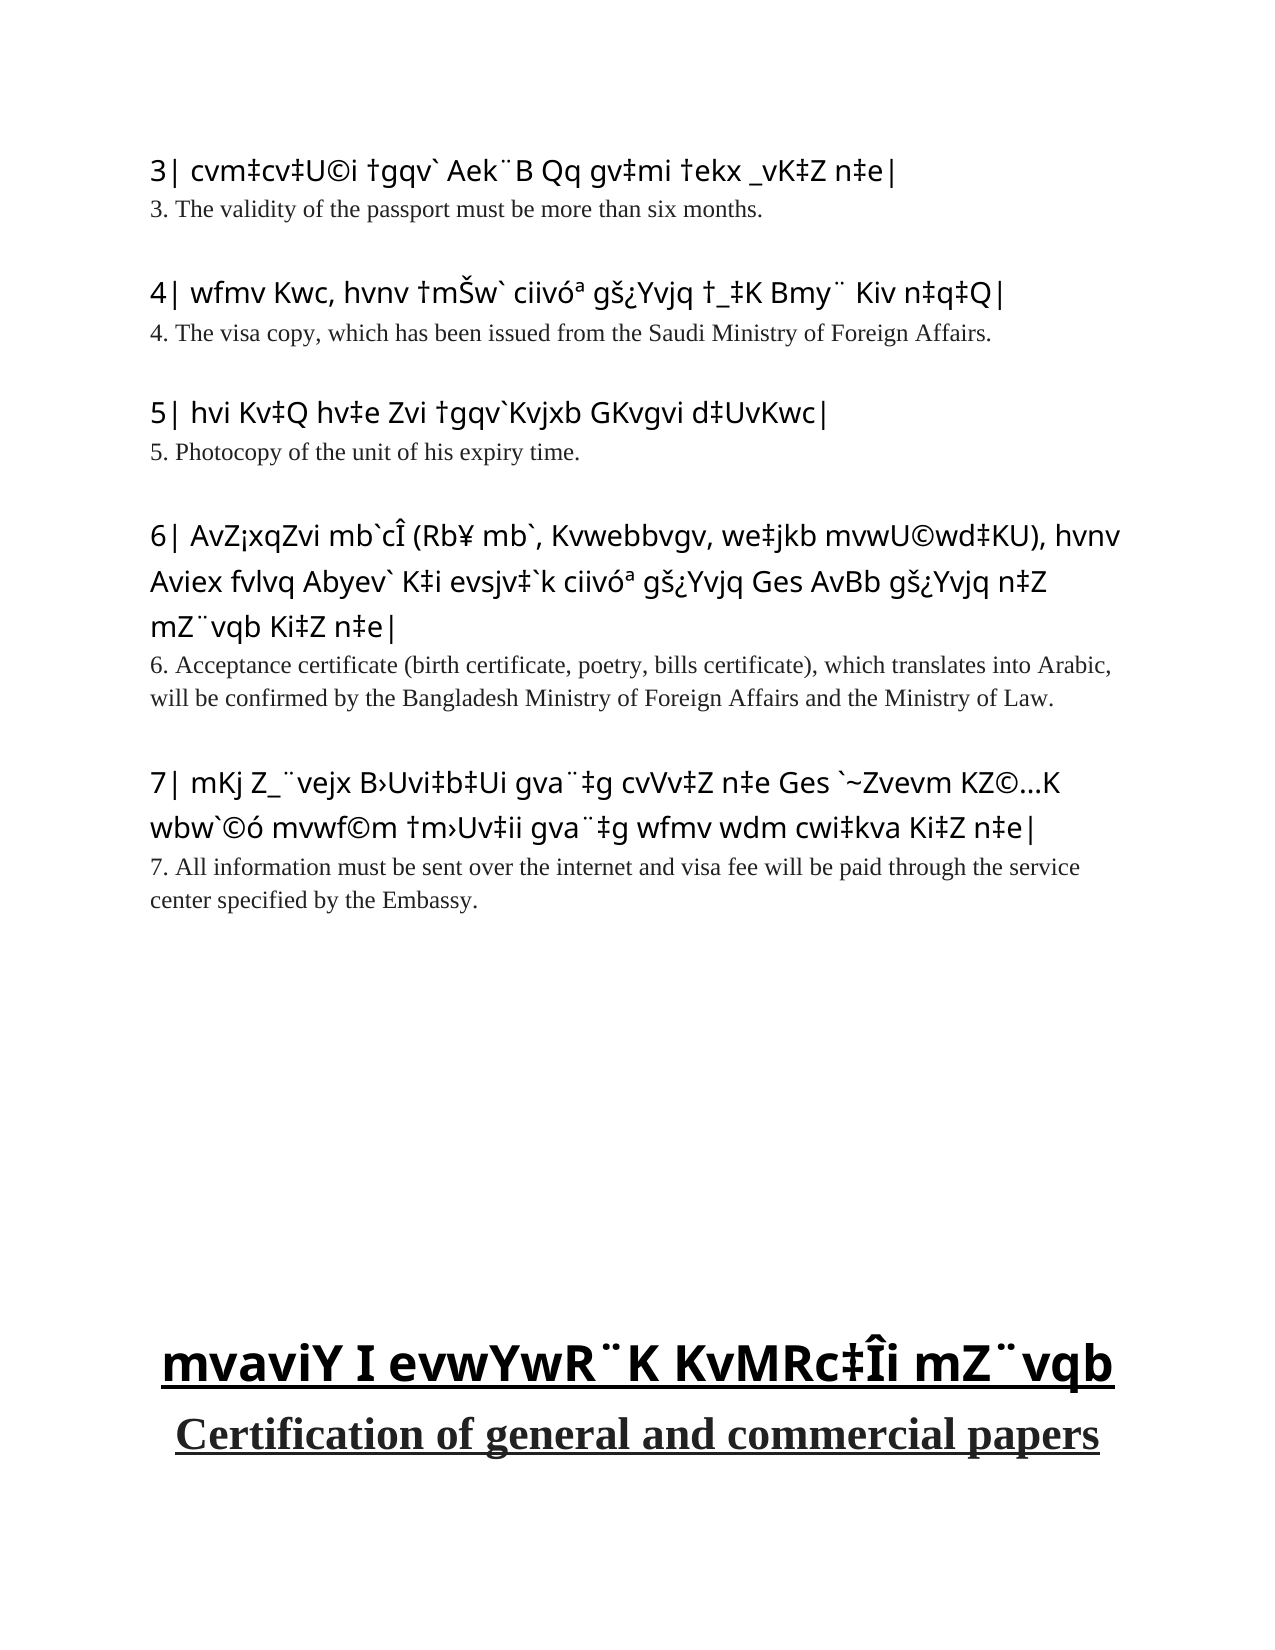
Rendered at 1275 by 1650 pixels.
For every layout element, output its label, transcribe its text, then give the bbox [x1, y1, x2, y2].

text 4. The visa copy, which has been issued from the Saudi Ministry of Foreign Affairs. [150, 318, 1125, 347]
text Certification of general and commercial papers [150, 1407, 1125, 1459]
text 7| mKj Z_¨vejx B›Uvi‡b‡Ui gva¨‡g cvVv‡Z n‡e Ges `~Zvevm KZ©…K wbw`©ó mvwf©m †m›Uv‡ii gva¨‡g wfmv wdm cwi‡kva Ki‡Z n‡e| 7. All information must be sent over the internet and visa fee will be paid through the service center specified by the Embassy. [150, 762, 1125, 913]
text 5| hvi Kv‡Q hv‡e Zvi †gqv`Kvjxb GKvgvi d‡UvKwc| 5. Photocopy of the unit of his expiry time. [150, 393, 1125, 465]
text 3| cvm‡cv‡U©i †gqv` Aek¨B Qq gv‡mi †ekx _vK‡Z n‡e| 3. The validity of the passport must be more than six months. [150, 150, 1125, 223]
text 4| wfmv Kwc, hvnv †mŠw` ciivóª gš¿Yvjq †_‡K Bmy¨ Kiv n‡q‡Q| [150, 273, 1125, 312]
text 6| AvZ¡xqZvi mb`cÎ (Rb¥ mb`, Kvwebbvgv, we‡jkb mvwU©wd‡KU), hvnv Aviex fvlvq Abyev` K‡i evsjv‡`k ciivóª gš¿Yvjq Ges AvBb gš¿Yvjq n‡Z mZ¨vqb Ki‡Z n‡e| 6. Acceptance certificate (birth certificate, poetry, bills certificate), which translates into Arabic, will be confirmed by the Bangladesh Ministry of Foreign Affairs and the Ministry of Law. [150, 515, 1125, 712]
text mvaviY I evwYwR¨K KvMRc‡Îi mZ¨vqb [150, 1328, 1125, 1396]
